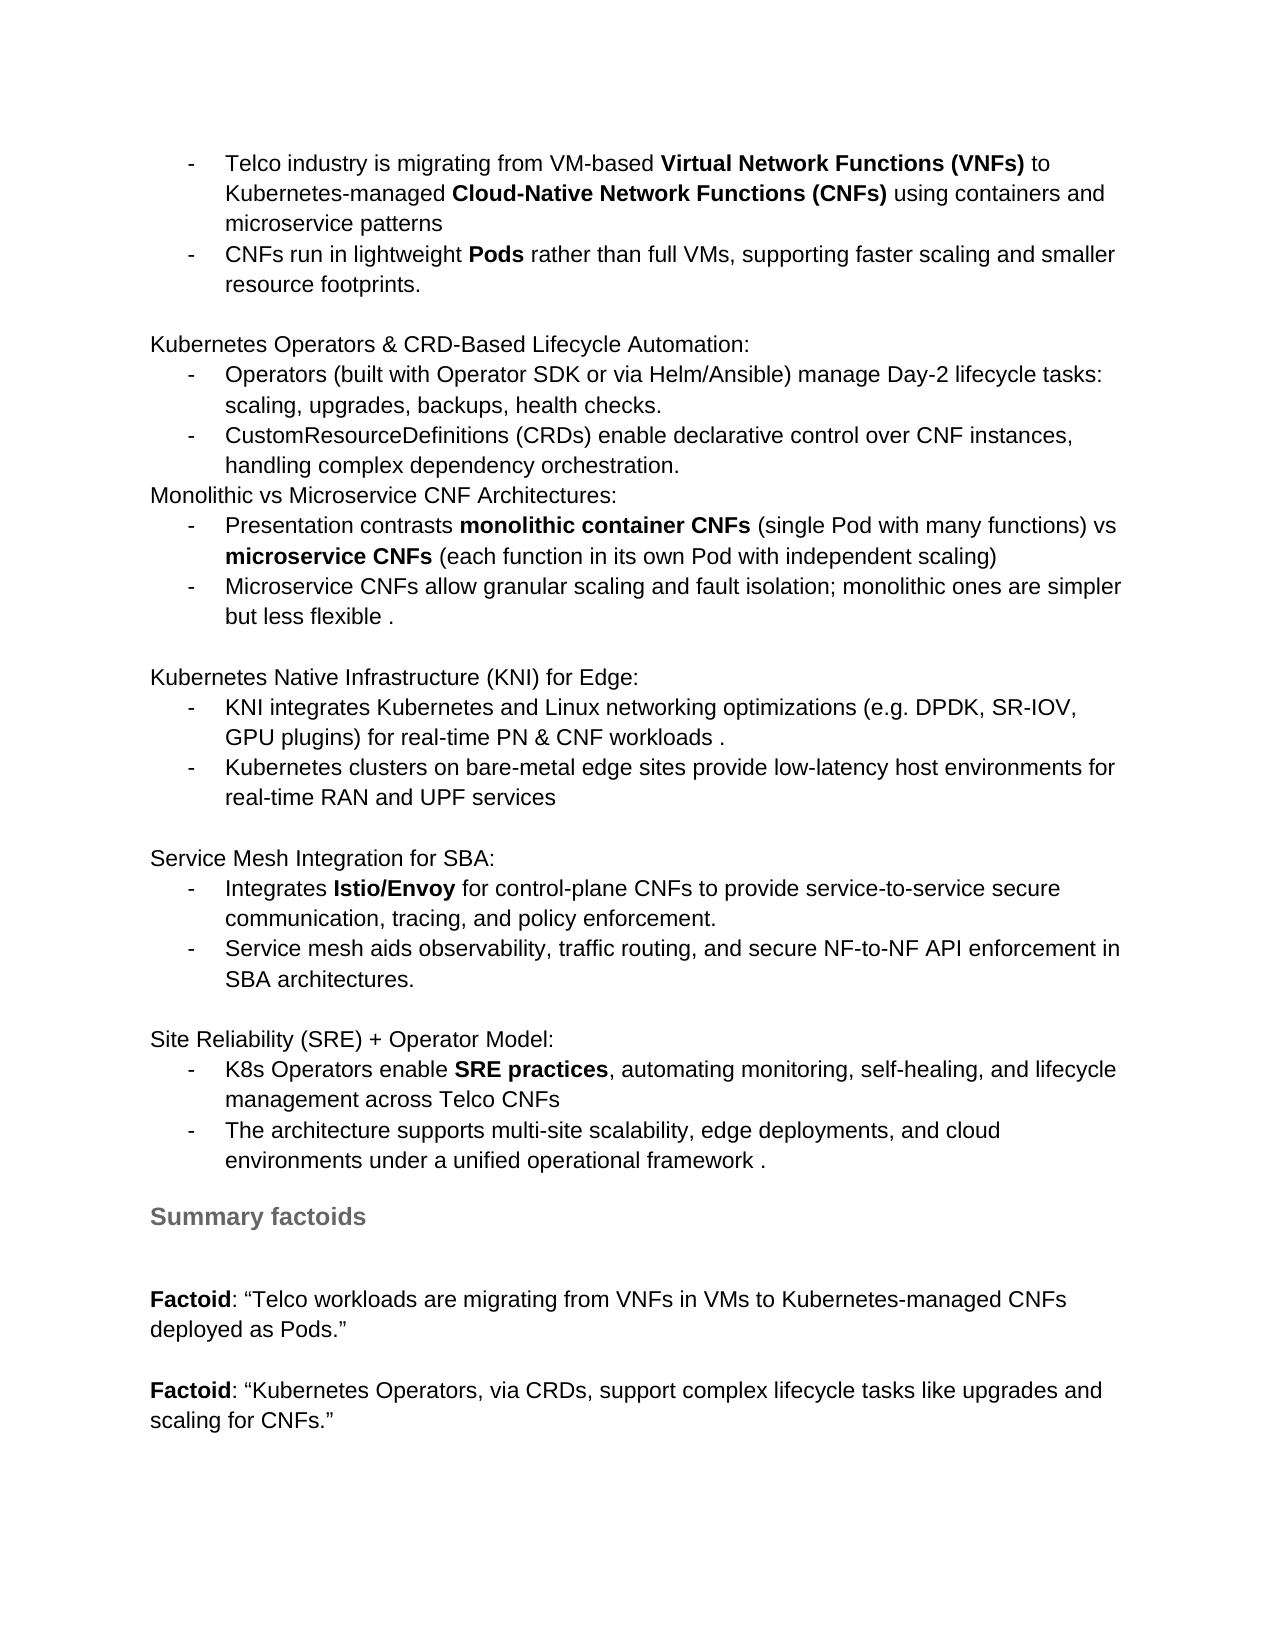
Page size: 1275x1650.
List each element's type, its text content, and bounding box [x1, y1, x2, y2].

list Kubernetes clusters on bare-metal edge sites provide low-latency host environments for real-time RAN and UPF services [187, 754, 1125, 811]
list Microservice CNFs allow granular scaling and fault isolation; monolithic ones are simpler but less flexible . [187, 573, 1125, 629]
text Kubernetes Native Infrastructure (KNI) for Edge: [150, 663, 1125, 690]
list KNI integrates Kubernetes and Linux networking optimizations (e.g. DPDK, SR-IOV, GPU plugins) for real‑time PN & CNF workloads . [187, 694, 1125, 750]
list Presentation contrasts monolithic container CNFs (single Pod with many functions) vs microservice CNFs (each function in its own Pod with independent scaling) [187, 512, 1125, 569]
list CustomResourceDefinitions (CRDs) enable declarative control over CNF instances, handling complex dependency orchestration. [187, 422, 1125, 478]
text Factoid: “Kubernetes Operators, via CRDs, support complex lifecycle tasks like upgrades and scaling for CNFs.” [150, 1377, 1125, 1463]
list Operators (built with Operator SDK or via Helm/Ansible) manage Day‑2 lifecycle tasks: scaling, upgrades, backups, health checks. [187, 361, 1125, 418]
text Site Reliability (SRE) + Operator Model: [150, 1026, 1125, 1052]
list Integrates Istio/Envoy for control-plane CNFs to provide service-to-service secure communication, tracing, and policy enforcement. [187, 875, 1125, 932]
list Telco industry is migrating from VM-based Virtual Network Functions (VNFs) to Kubernetes-managed Cloud-Native Network Functions (CNFs) using containers and microservice patterns [187, 150, 1125, 237]
text Kubernetes Operators & CRD-Based Lifecycle Automation: [150, 331, 1125, 358]
list CNFs run in lightweight Pods rather than full VMs, supporting faster scaling and smaller resource footprints. [187, 241, 1125, 297]
subtitle Summary factoids [150, 1202, 1125, 1231]
list K8s Operators enable SRE practices, automating monitoring, self-healing, and lifecycle management across Telco CNFs [187, 1056, 1125, 1113]
list Service mesh aids observability, traffic routing, and secure NF-to-NF API enforcement in SBA architectures. [187, 935, 1125, 992]
text Factoid: “Telco workloads are migrating from VNFs in VMs to Kubernetes-managed CNFs deployed as Pods.” [150, 1286, 1125, 1373]
list The architecture supports multi-site scalability, edge deployments, and cloud environments under a unified operational framework . [187, 1117, 1125, 1173]
text Monolithic vs Microservice CNF Architectures: [150, 482, 1125, 509]
text Service Mesh Integration for SBA: [150, 845, 1125, 871]
